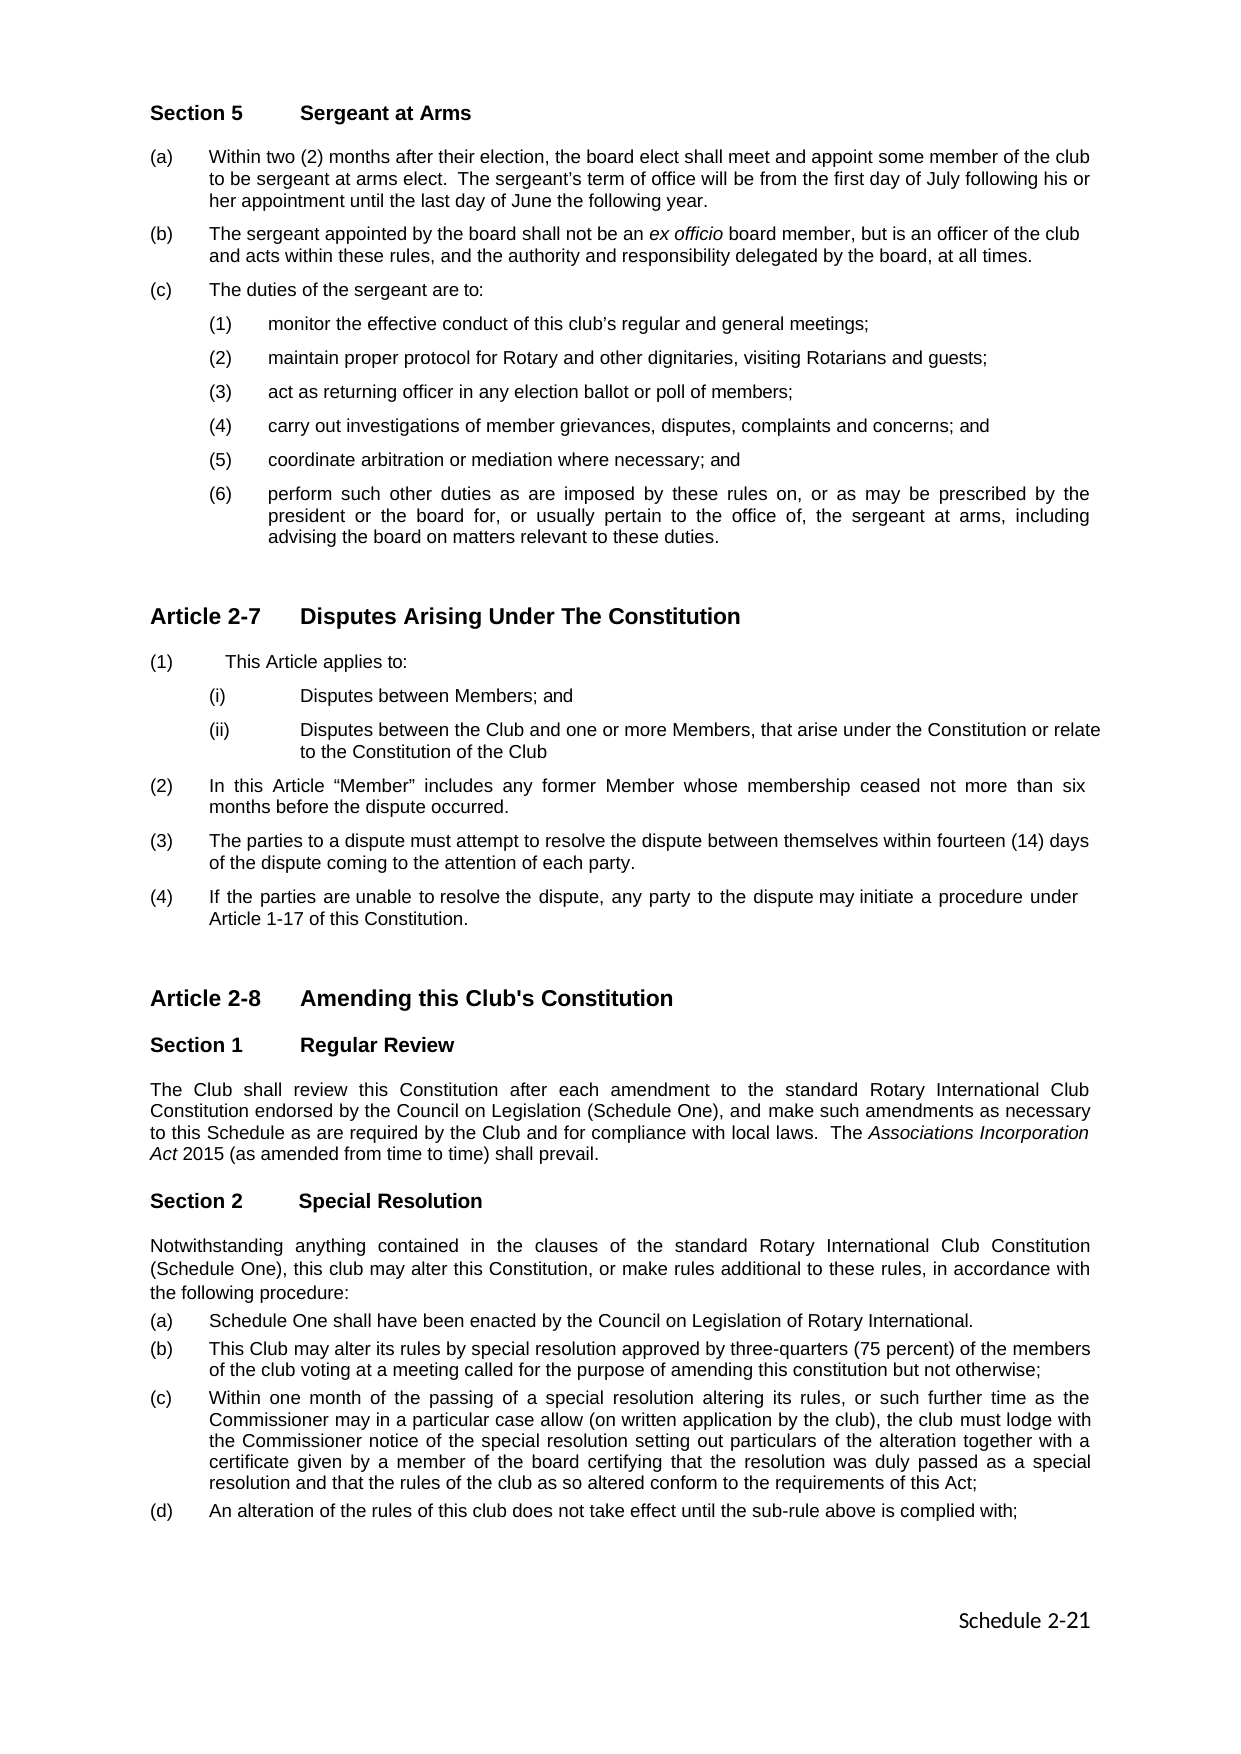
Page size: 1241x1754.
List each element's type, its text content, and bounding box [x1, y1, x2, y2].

subtitle Article 2-8 Amending this Club's Constitution [150, 984, 1103, 1011]
list act as returning officer in any election ballot or poll of members; [209, 381, 1103, 402]
list The sergeant appointed by the board shall not be an ex officio board member, but is an officer of the club and acts within these rules, and the authority and responsibility delegated by the board, at all times. [150, 223, 1091, 266]
list Within two (2) months after their election, the board elect shall meet and appoint some member of the club to be sergeant at arms elect. The sergeant’s term of office will be from the first day of July following his or her appointment until the last day of June the following year. [150, 146, 1091, 211]
subtitle Section 2 Special Resolution [150, 1189, 1103, 1213]
text Notwithstanding anything contained in the clauses of the standard Rotary International Club Constitution (Schedule One), this club may alter this Constitution, or make rules additional to these rules, in accordance with the following procedure: [150, 1235, 1091, 1303]
list In this Article “Member” includes any former Member whose membership ceased not more than six months before the dispute occurred. [150, 775, 1091, 818]
list coordinate arbitration or mediation where necessary; and [209, 449, 1103, 471]
list An alteration of the rules of this club does not take effect until the sub-rule above is complied with; [150, 1500, 1103, 1522]
list The duties of the sergeant are to: [150, 279, 1103, 300]
list Within one month of the passing of a special resolution altering its rules, or such further time as the Commissioner may in a particular case allow (on written application by the club), the club must lodge with the Commissioner notice of the special resolution setting out particulars of the alteration together with a certificate given by a member of the board certifying that the resolution was duly passed as a special resolution and that the rules of the club as so altered conform to the requirements of this Act; [150, 1388, 1091, 1494]
list perform such other duties as are imposed by these rules on, or as may be prescribed by the president or the board for, or usually pertain to the office of, the sergeant at arms, including advising the board on matters relevant to these duties. [209, 483, 1091, 548]
list The parties to a dispute must attempt to resolve the dispute between themselves within fourteen (14) days of the dispute coming to the attention of each party. [150, 830, 1091, 873]
subtitle Section 5 Sergeant at Arms [150, 100, 1103, 124]
subtitle Article 2-7 Disputes Arising Under The Constitution [150, 603, 1103, 629]
list carry out investigations of member grievances, disputes, complaints and concerns; and [209, 415, 1103, 437]
list maintain proper protocol for Rotary and other dignitaries, visiting Rotarians and guests; [209, 347, 1103, 368]
list This Article applies to: [150, 651, 1103, 673]
subtitle Section 1 Regular Review [150, 1032, 1103, 1056]
list Disputes between the Club and one or more Members, that arise under the Constitution or relate to the Constitution of the Club [209, 719, 1103, 762]
text The Club shall review this Constitution after each amendment to the standard Rotary International Club Constitution endorsed by the Council on Legislation (Schedule One), and make such amendments as necessary to this Schedule as are required by the Club and for compliance with local laws. The Associations Incorporation Act 2015 (as amended from time to time) shall prevail. [150, 1078, 1091, 1165]
list If the parties are unable to resolve the dispute, any party to the dispute may initiate a procedure under Article 1-17 of this Constitution. [150, 886, 1091, 929]
list This Club may alter its rules by special resolution approved by three-quarters (75 percent) of the members of the club voting at a meeting called for the purpose of amending this constitution but not otherwise; [150, 1339, 1091, 1381]
list monitor the effective conduct of this club’s regular and general meetings; [209, 313, 1103, 334]
list Schedule One shall have been enacted by the Council on Legislation of Rotary International. [150, 1310, 1103, 1332]
list Disputes between Members; and [209, 685, 1103, 707]
